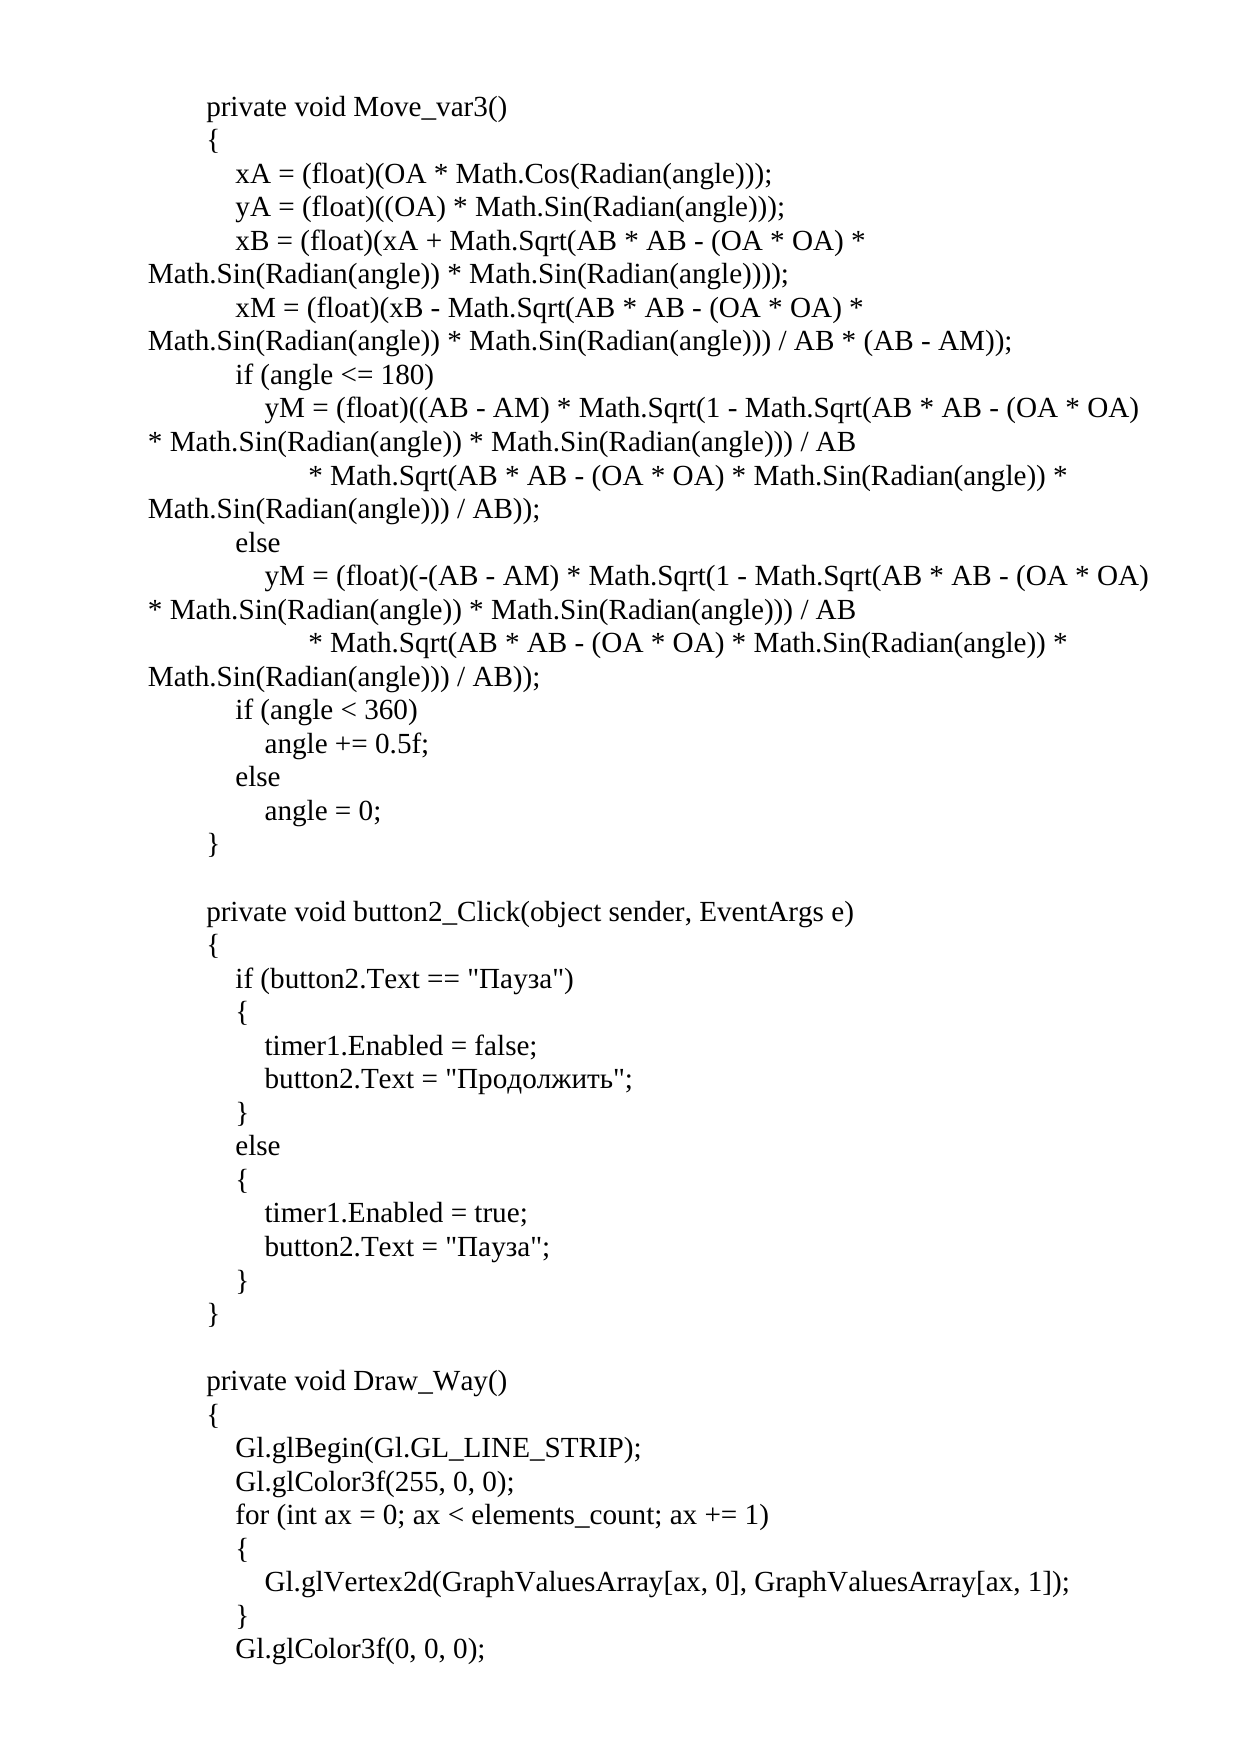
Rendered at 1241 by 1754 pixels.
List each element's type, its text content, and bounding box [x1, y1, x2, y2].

text else [148, 1128, 1152, 1162]
text Gl.glColor3f(0, 0, 0); [148, 1632, 1152, 1665]
text Gl.glVertex2d(GraphValuesArray[ax, 0], GraphValuesArray[ax, 1]); [148, 1564, 1152, 1598]
text if (button2.Text == "Пауза") [148, 961, 1152, 994]
text private void button2_Click(object sender, EventArgs e) [148, 894, 1152, 927]
text private void Move_var3() [148, 89, 1152, 122]
text } [148, 1263, 1152, 1296]
text if (angle < 360) [148, 692, 1152, 726]
text yM = (float)(-(AB - AM) * Math.Sqrt(1 - Math.Sqrt(AB * AB - (OA * OA) * Math.Sin(Radian(angle)) * Math.Sin(Radian(angle))) / AB [148, 558, 1152, 625]
text timer1.Enabled = true; [148, 1196, 1152, 1229]
text { [148, 1531, 1152, 1564]
text Gl.glBegin(Gl.GL_LINE_STRIP); [148, 1430, 1152, 1464]
text { [148, 994, 1152, 1028]
text else [148, 759, 1152, 793]
text * Math.Sqrt(AB * AB - (OA * OA) * Math.Sin(Radian(angle)) * Math.Sin(Radian(angle))) / AB)); [148, 625, 1152, 692]
text for (int ax = 0; ax < elements_count; ax += 1) [148, 1497, 1152, 1531]
text yM = (float)((AB - AM) * Math.Sqrt(1 - Math.Sqrt(AB * AB - (OA * OA) * Math.Sin(Radian(angle)) * Math.Sin(Radian(angle))) / AB [148, 391, 1152, 458]
text } [148, 1095, 1152, 1128]
text Gl.glColor3f(255, 0, 0); [148, 1464, 1152, 1497]
text { [148, 1162, 1152, 1196]
text yA = (float)((OA) * Math.Sin(Radian(angle))); [148, 189, 1152, 223]
text } [148, 1296, 1152, 1330]
text angle = 0; [148, 793, 1152, 827]
text { [148, 927, 1152, 961]
text button2.Text = "Пауза"; [148, 1229, 1152, 1263]
text * Math.Sqrt(AB * AB - (OA * OA) * Math.Sin(Radian(angle)) * Math.Sin(Radian(angle))) / AB)); [148, 458, 1152, 525]
text button2.Text = "Продолжить"; [148, 1061, 1152, 1095]
text private void Draw_Way() [148, 1363, 1152, 1397]
text xM = (float)(xB - Math.Sqrt(AB * AB - (OA * OA) * Math.Sin(Radian(angle)) * Math.Sin(Radian(angle))) / AB * (AB - AM)); [148, 290, 1152, 357]
text xA = (float)(OA * Math.Cos(Radian(angle))); [148, 156, 1152, 189]
text angle += 0.5f; [148, 726, 1152, 759]
text if (angle <= 180) [148, 357, 1152, 391]
text { [148, 1397, 1152, 1430]
text { [148, 122, 1152, 156]
text xB = (float)(xA + Math.Sqrt(AB * AB - (OA * OA) * Math.Sin(Radian(angle)) * Math.Sin(Radian(angle)))); [148, 223, 1152, 290]
text } [148, 827, 1152, 860]
text timer1.Enabled = false; [148, 1028, 1152, 1061]
text else [148, 525, 1152, 558]
text } [148, 1598, 1152, 1632]
